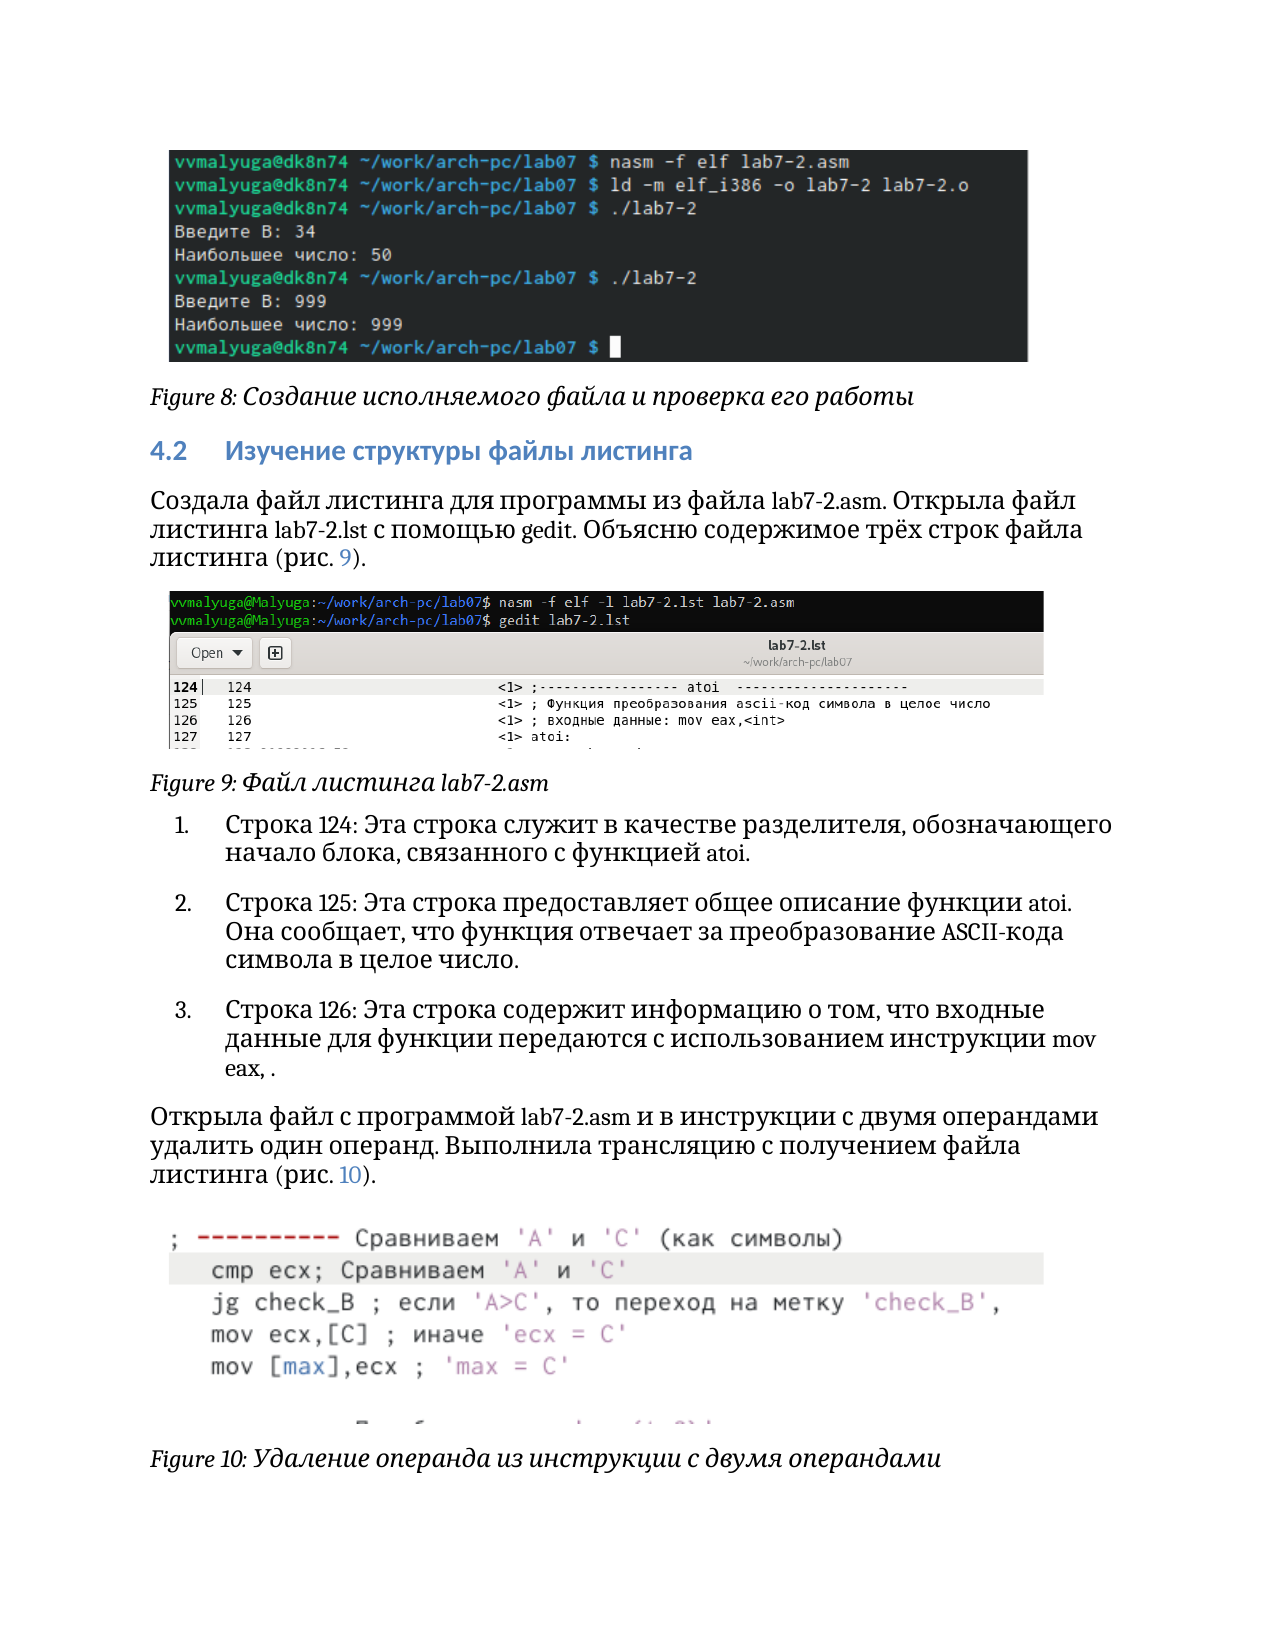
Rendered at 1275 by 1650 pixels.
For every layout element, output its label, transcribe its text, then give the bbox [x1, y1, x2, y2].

list Строка 126: Эта строка содержит информацию о том, что входные данные для функции передаются с использованием инструкции mov eax, . [175, 996, 1125, 1082]
text Figure 9: Файл листинга lab7-2.asm [150, 769, 1125, 798]
list Строка 124: Эта строка служит в качестве разделителя, обозначающего начало блока, связанного с функцией atoi. [175, 811, 1125, 868]
text Создала файл листинга для программы из файла lab7-2.asm. Открыла файл листинга lab7-2.lst с помощью gedit. Объясню содержимое трёх строк файла листинга (рис. 9). [150, 487, 1125, 573]
subtitle 4.2 Изучение структуры файлы листинга [150, 432, 1125, 468]
picture [168, 150, 1044, 362]
text Figure 8: Создание исполняемого файла и проверка его работы [150, 383, 1125, 412]
picture [168, 1208, 1044, 1424]
text Открыла файл с программой lab7-2.asm и в инструкции с двумя операндами удалить один операнд. Выполнила трансляцию с получением файла листинга (рис. 10). [150, 1103, 1125, 1189]
text Figure 10: Удаление операнда из инструкции с двумя операндами [150, 1445, 1125, 1474]
list Строка 125: Эта строка предоставляет общее описание функции atoi. Она сообщает, что функция отвечает за преобразование ASCII-кода символа в целое число. [175, 889, 1125, 975]
picture [168, 591, 1044, 749]
